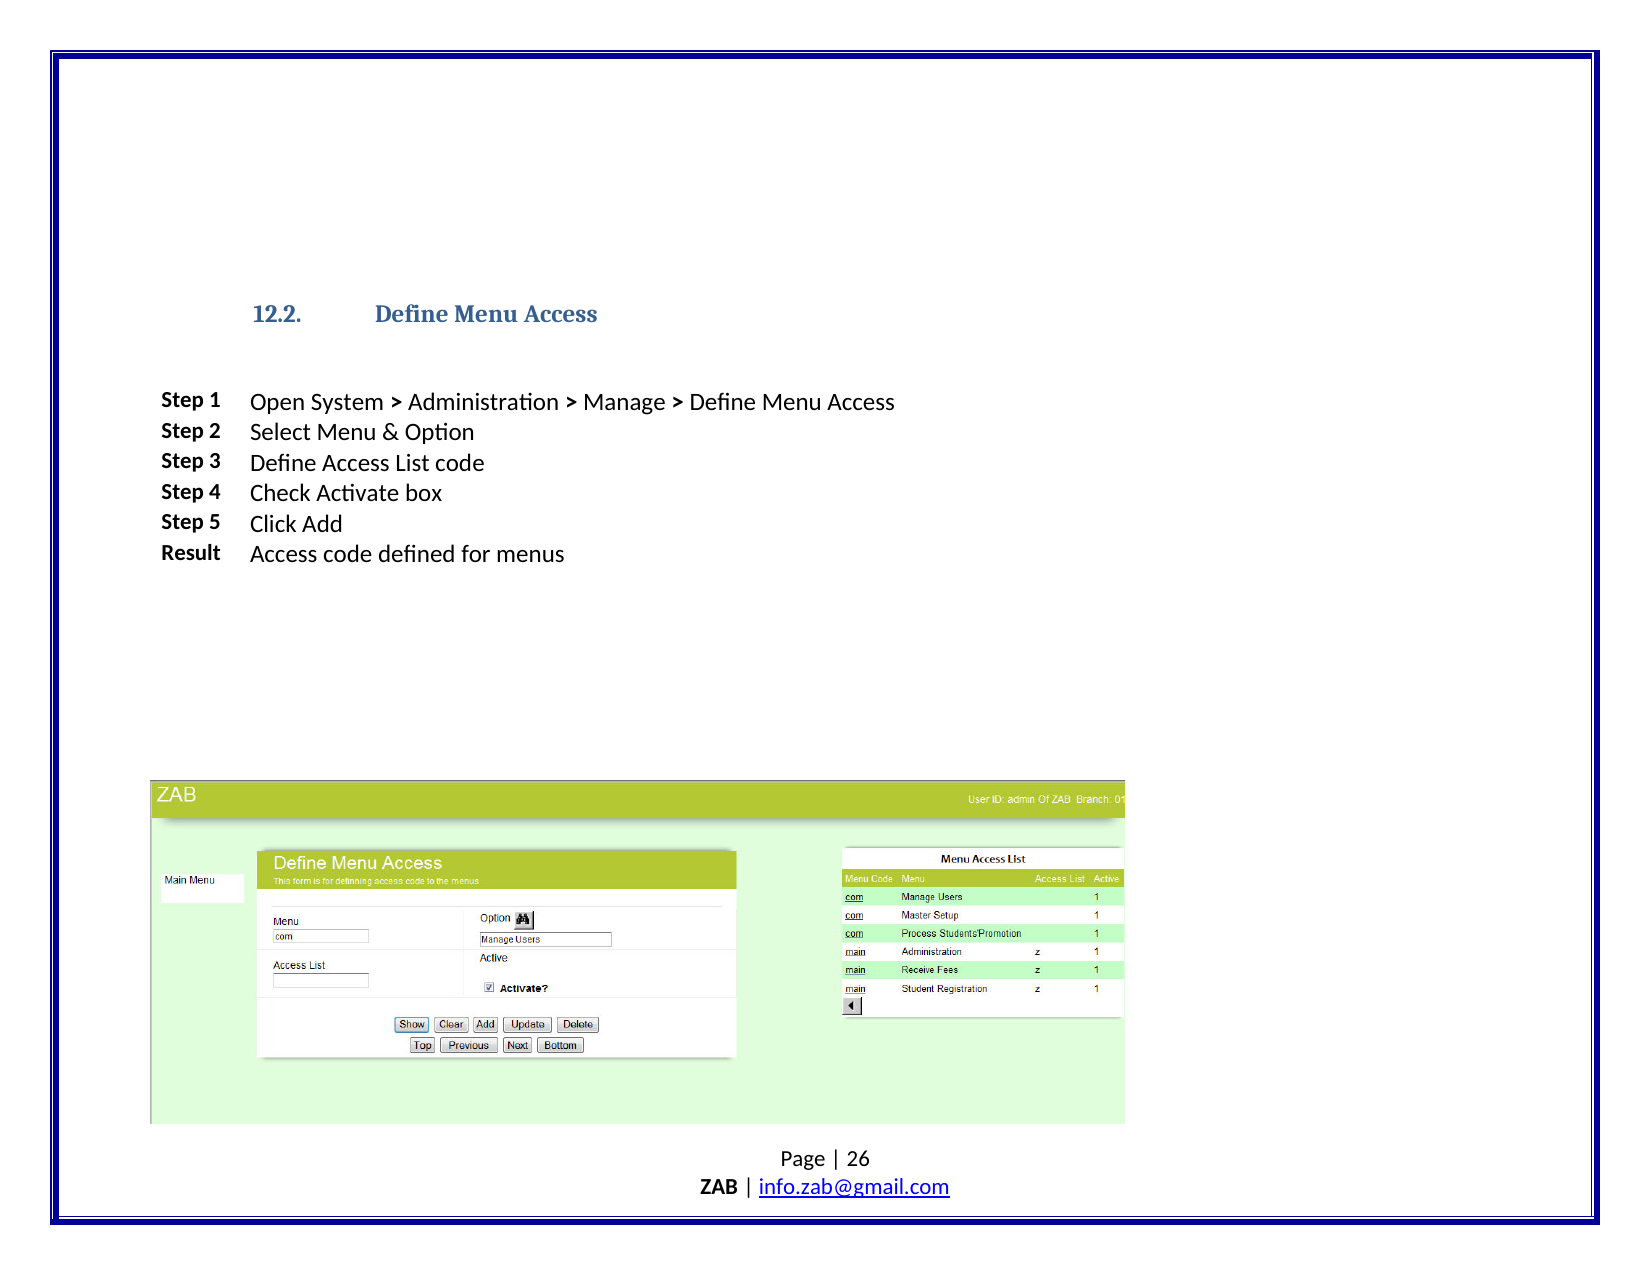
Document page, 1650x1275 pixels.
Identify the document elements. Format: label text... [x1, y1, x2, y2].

table_cell Check Activate box [239, 477, 1124, 508]
table_header Open System > Administration > Manage > Define Menu Access [239, 386, 1124, 416]
picture [150, 780, 1125, 1124]
table_header Step 1 [150, 386, 238, 416]
table_cell Access code defined for menus [239, 538, 1124, 569]
subtitle Define Menu Access [253, 299, 1500, 328]
table_cell Result [150, 538, 238, 569]
table_cell Define Access List code [239, 447, 1124, 477]
table_cell Step 4 [150, 477, 238, 508]
table_cell Step 3 [150, 447, 238, 477]
table_cell Click Add [239, 508, 1124, 538]
table_cell Step 2 [150, 416, 238, 447]
table_cell Step 5 [150, 508, 238, 538]
table_cell Select Menu & Option [239, 416, 1124, 447]
